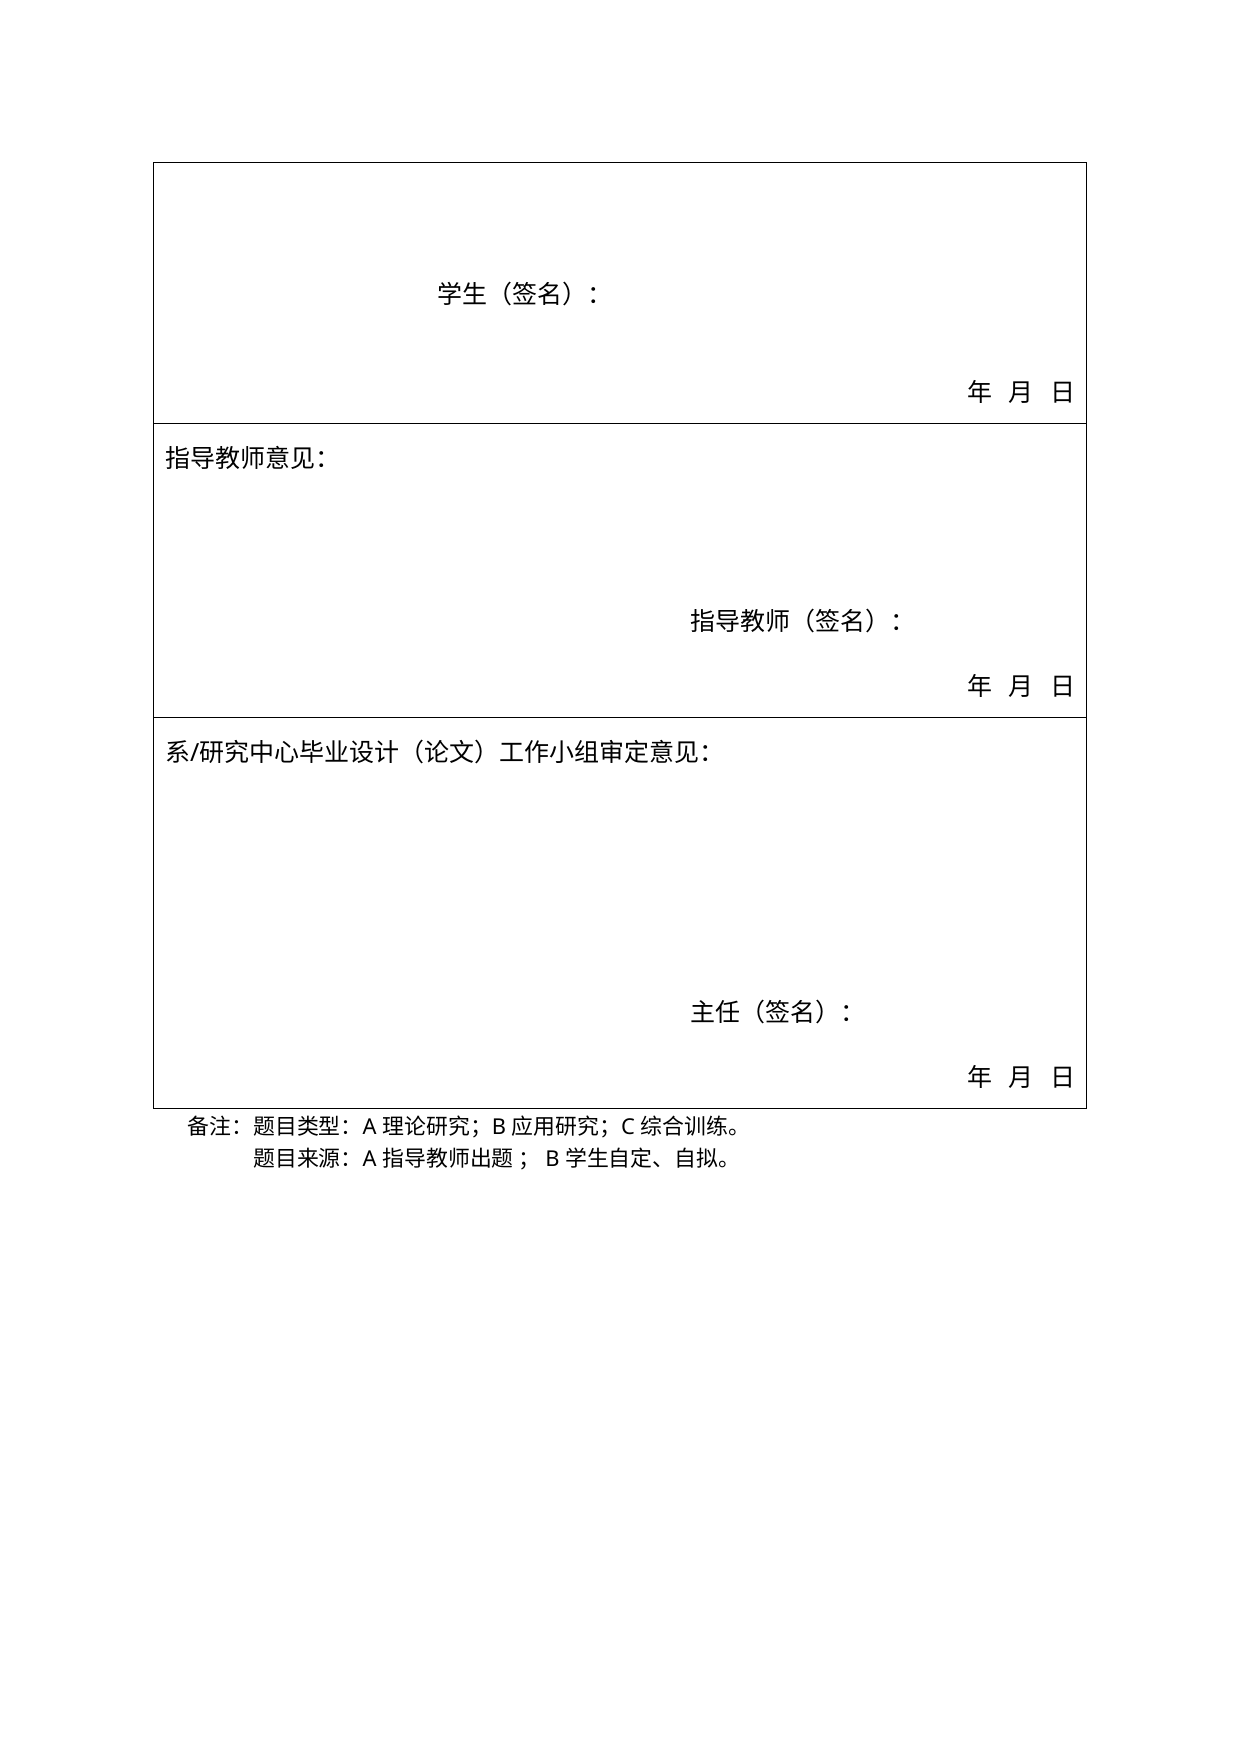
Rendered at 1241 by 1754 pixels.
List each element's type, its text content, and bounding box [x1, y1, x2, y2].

text 题目来源：A 指导教师出题 ； B 学生自定、自拟。 [187, 1141, 1053, 1174]
text 备注：题目类型：A 理论研究；B 应用研究；C 综合训练。 [187, 1109, 1053, 1141]
table_cell 系/研究中心毕业设计（论文）工作小组审定意见： 主任（签名）： 年 月 日 [154, 718, 1086, 1108]
table_cell 指导教师意见： 指导教师（签名）： 年 月 日 [154, 424, 1086, 717]
